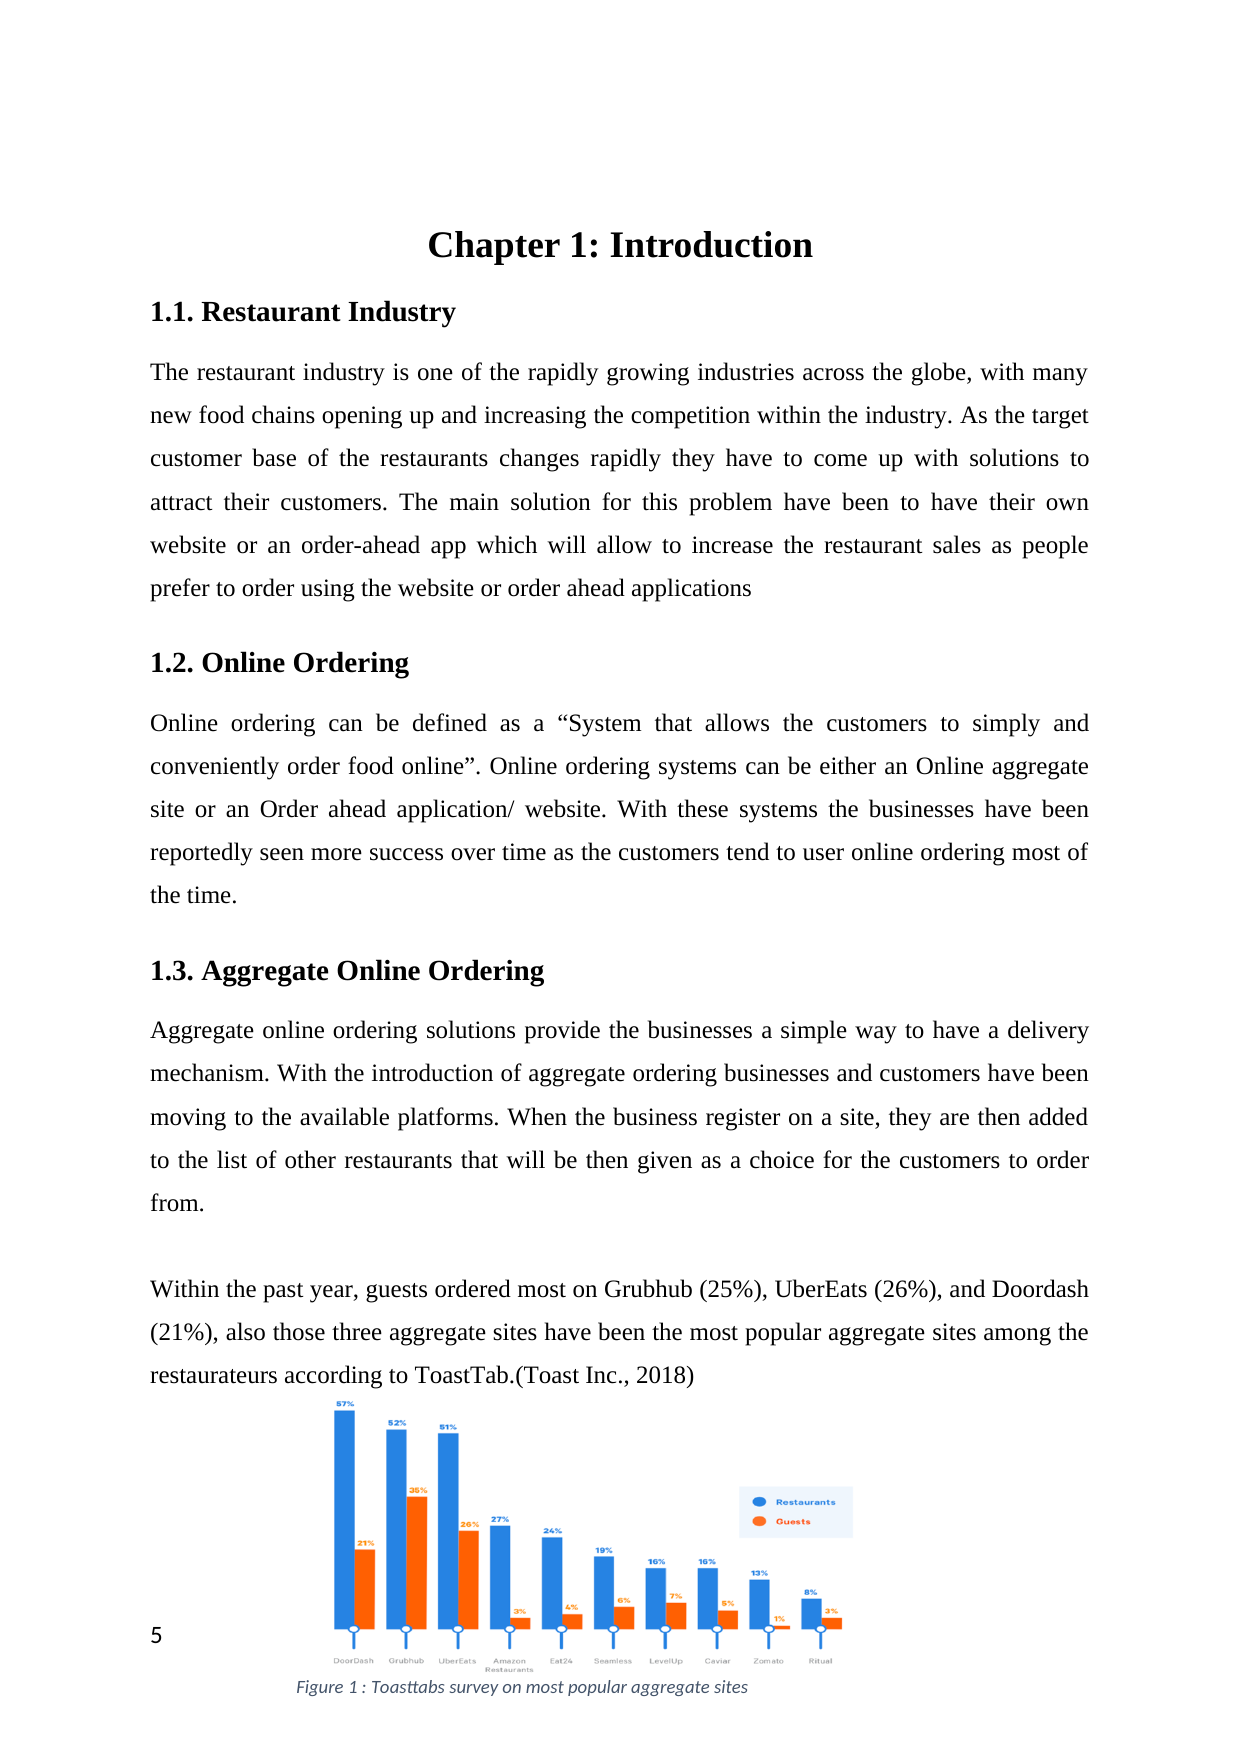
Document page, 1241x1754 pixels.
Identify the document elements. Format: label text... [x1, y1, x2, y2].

picture [320, 1394, 862, 1675]
subtitle Chapter 1: Introduction [150, 222, 1090, 265]
subtitle 1.3. Aggregate Online Ordering [150, 953, 1090, 986]
text Aggregate online ordering solutions provide the businesses a simple way to have a delivery mechanism. With the introduction of aggregate ordering businesses and customers have been moving to the available platforms. When the business register on a site, they are then added to the list of other restaurants that will be then given as a choice for the customers to order from. [150, 1015, 1090, 1217]
text Online ordering can be defined as a “System that allows the customers to simply and conveniently order food online”. Online ordering systems can be either an Online aggregate site or an Order ahead application/ website. With these systems the businesses have been reportedly seen more success over time as the customers tend to user online ordering most of the time. [150, 708, 1090, 909]
subtitle 1.1. Restaurant Industry [150, 294, 1090, 328]
text The restaurant industry is one of the rapidly growing industries across the globe, with many new food chains opening up and increasing the competition within the industry. As the target customer base of the restaurants changes rapidly they have to come up with solutions to attract their customers. The main solution for this problem have been to have their own website or an order-ahead app which will allow to increase the restaurant sales as people prefer to order using the website or order ahead applications [150, 357, 1090, 602]
subtitle 1.2. Online Ordering [150, 645, 1090, 679]
text Within the past year, guests ordered most on Grubhub (25%), UberEats (26%), and Doordash (21%), also those three aggregate sites have been the most popular aggregate sites among the restaurateurs according to ToastTab.(Toast Inc., 2018) [150, 1274, 1090, 1389]
